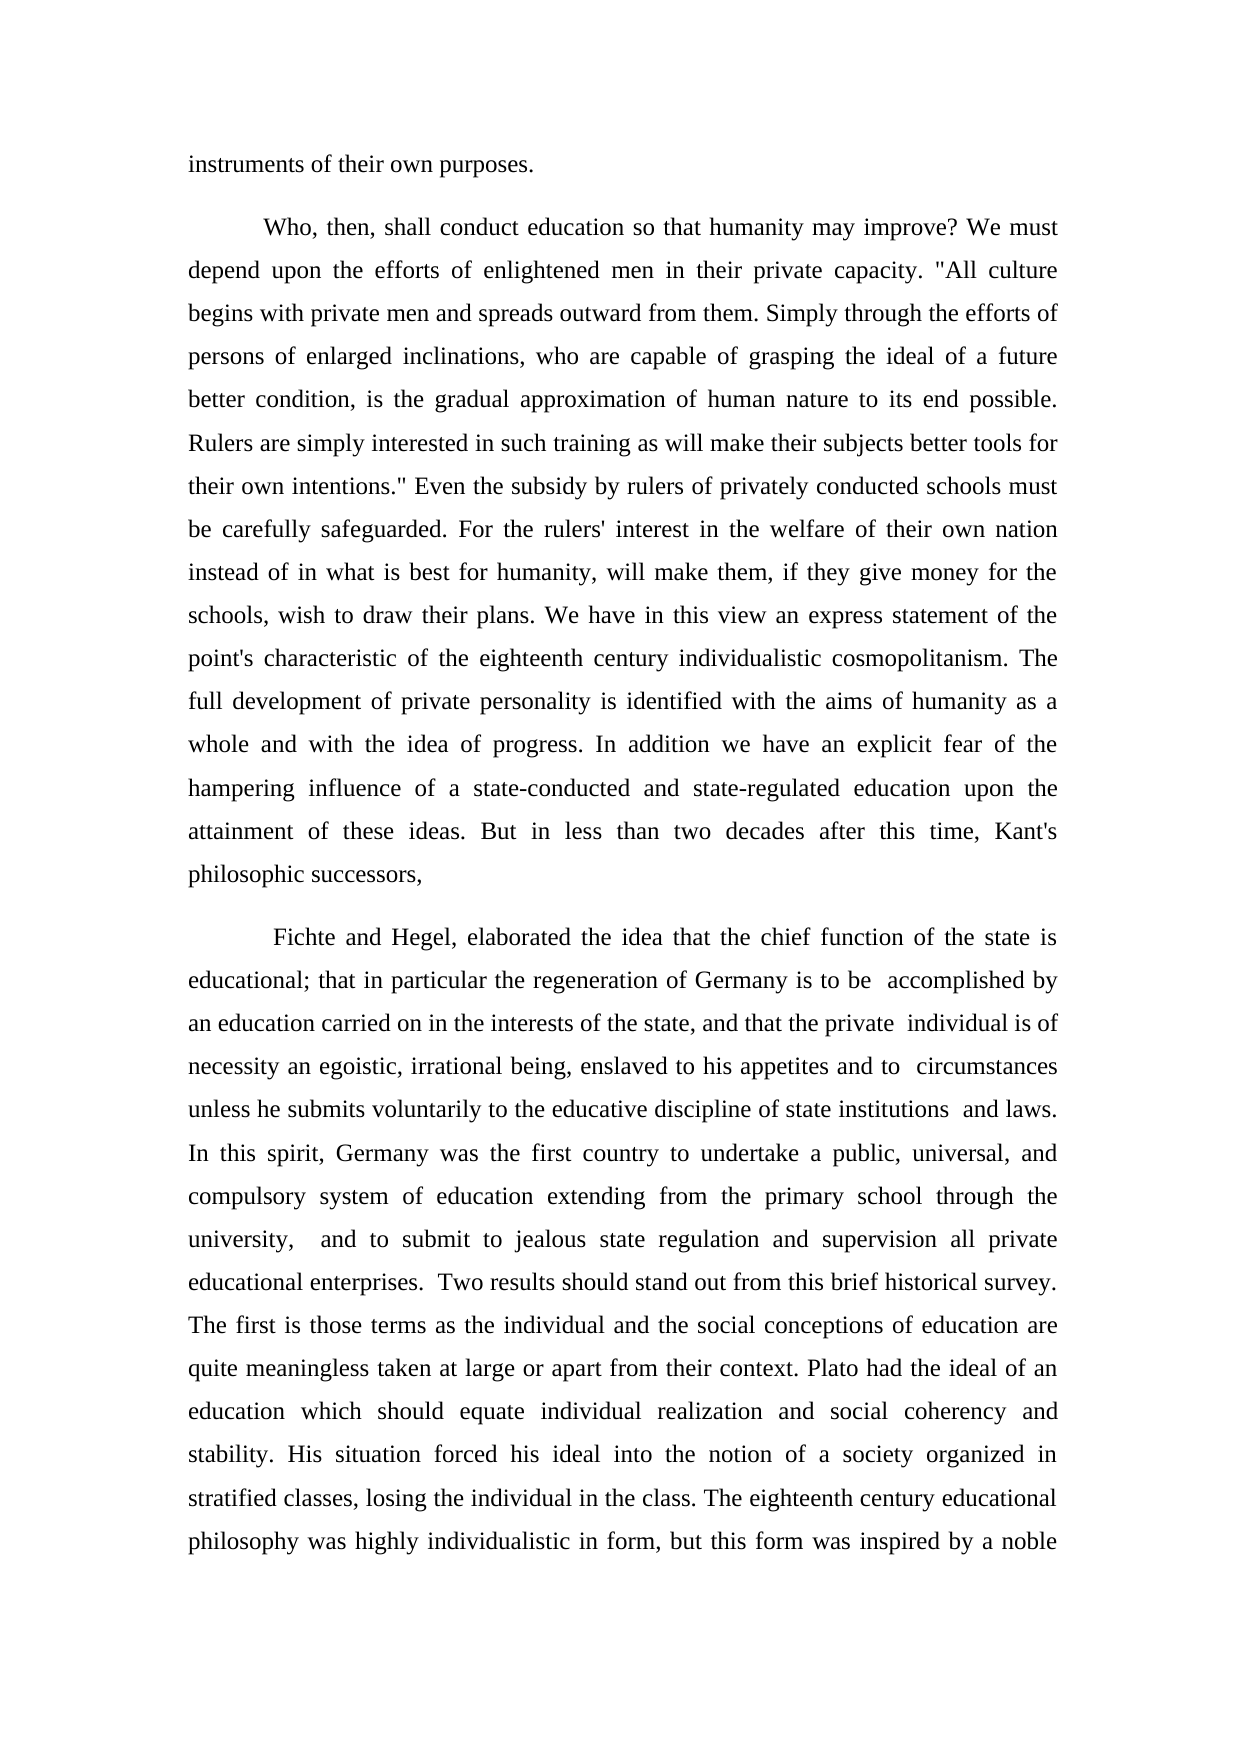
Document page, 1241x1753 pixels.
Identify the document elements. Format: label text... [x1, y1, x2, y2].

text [188, 922, 1059, 1554]
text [188, 149, 1059, 177]
text Who, then, shall conduct education so that humanity may improve? We must depend upon the efforts of enlightened men in their private capacity. "All culture begins with private men and spreads outward from them. Simply through the efforts of persons of enlarged inclinations, who are capable of grasping the ideal of a future better condition, is the gradual approximation of human nature to its end possible. Rulers are simply interested in such training as will make their subjects better tools for their own intentions." Even the subsidy by rulers of privately conducted schools must be carefully safeguarded. For the rulers' interest in the welfare of their own nation instead of in what is best for humanity, will make them, if they give money for the schools, wish to draw their plans. We have in this view an express statement of the point's characteristic of the eighteenth century individualistic cosmopolitanism. The full development of private personality is identified with the aims of humanity as a whole and with the idea of progress. In addition we have an explicit fear of the hampering influence of a state-conducted and state-regulated education upon the attainment of these ideas. But in less than two decades after this time, Kant's philosophic successors, [188, 212, 1059, 888]
